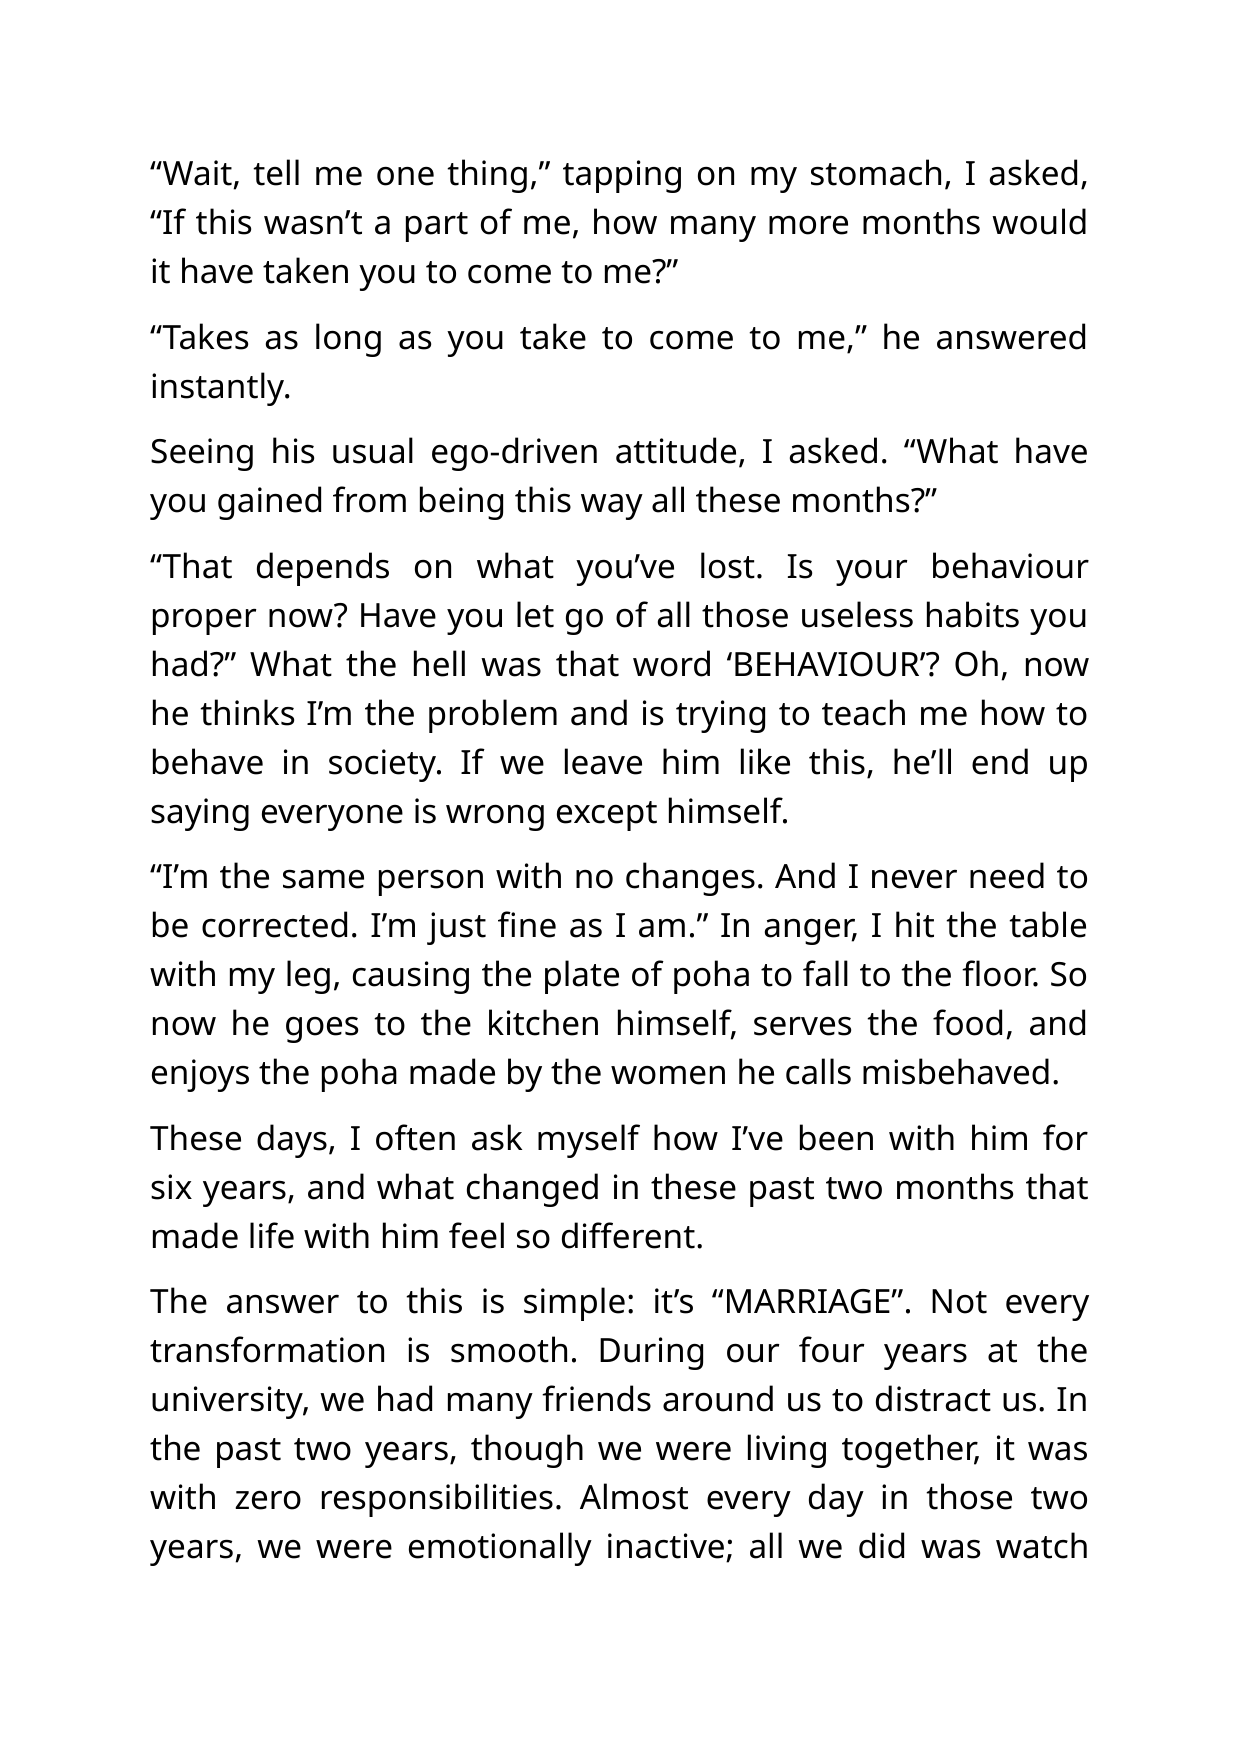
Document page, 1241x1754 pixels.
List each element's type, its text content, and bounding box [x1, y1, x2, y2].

text “Takes as long as you take to come to me,” he answered instantly. [150, 313, 1090, 408]
text “That depends on what you’ve lost. Is your behaviour proper now? Have you let go of all those useless habits you had?” What the hell was that word ‘BEHAVIOUR’? Oh, now he thinks I’m the problem and is trying to teach me how to behave in society. If we leave him like this, he’ll end up saying everyone is wrong except himself. [150, 543, 1090, 833]
text “Wait, tell me one thing,” tapping on my stomach, I asked, “If this wasn’t a part of me, how many more months would it have taken you to come to me?” [150, 150, 1090, 293]
text “I’m the same person with no changes. And I never need to be corrected. I’m just fine as I am.” In anger, I hit the table with my leg, causing the plate of poha to fall to the floor. So now he goes to the kitchen himself, serves the food, and enjoys the poha made by the women he calls misbehaved. [150, 853, 1090, 1094]
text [150, 1278, 1090, 1568]
text These days, I often ask myself how I’ve been with him for six years, and what changed in these past two months that made life with him feel so different. [150, 1114, 1090, 1258]
text Seeing his usual ego-driven attitude, I asked. “What have you gained from being this way all these months?” [150, 428, 1090, 522]
